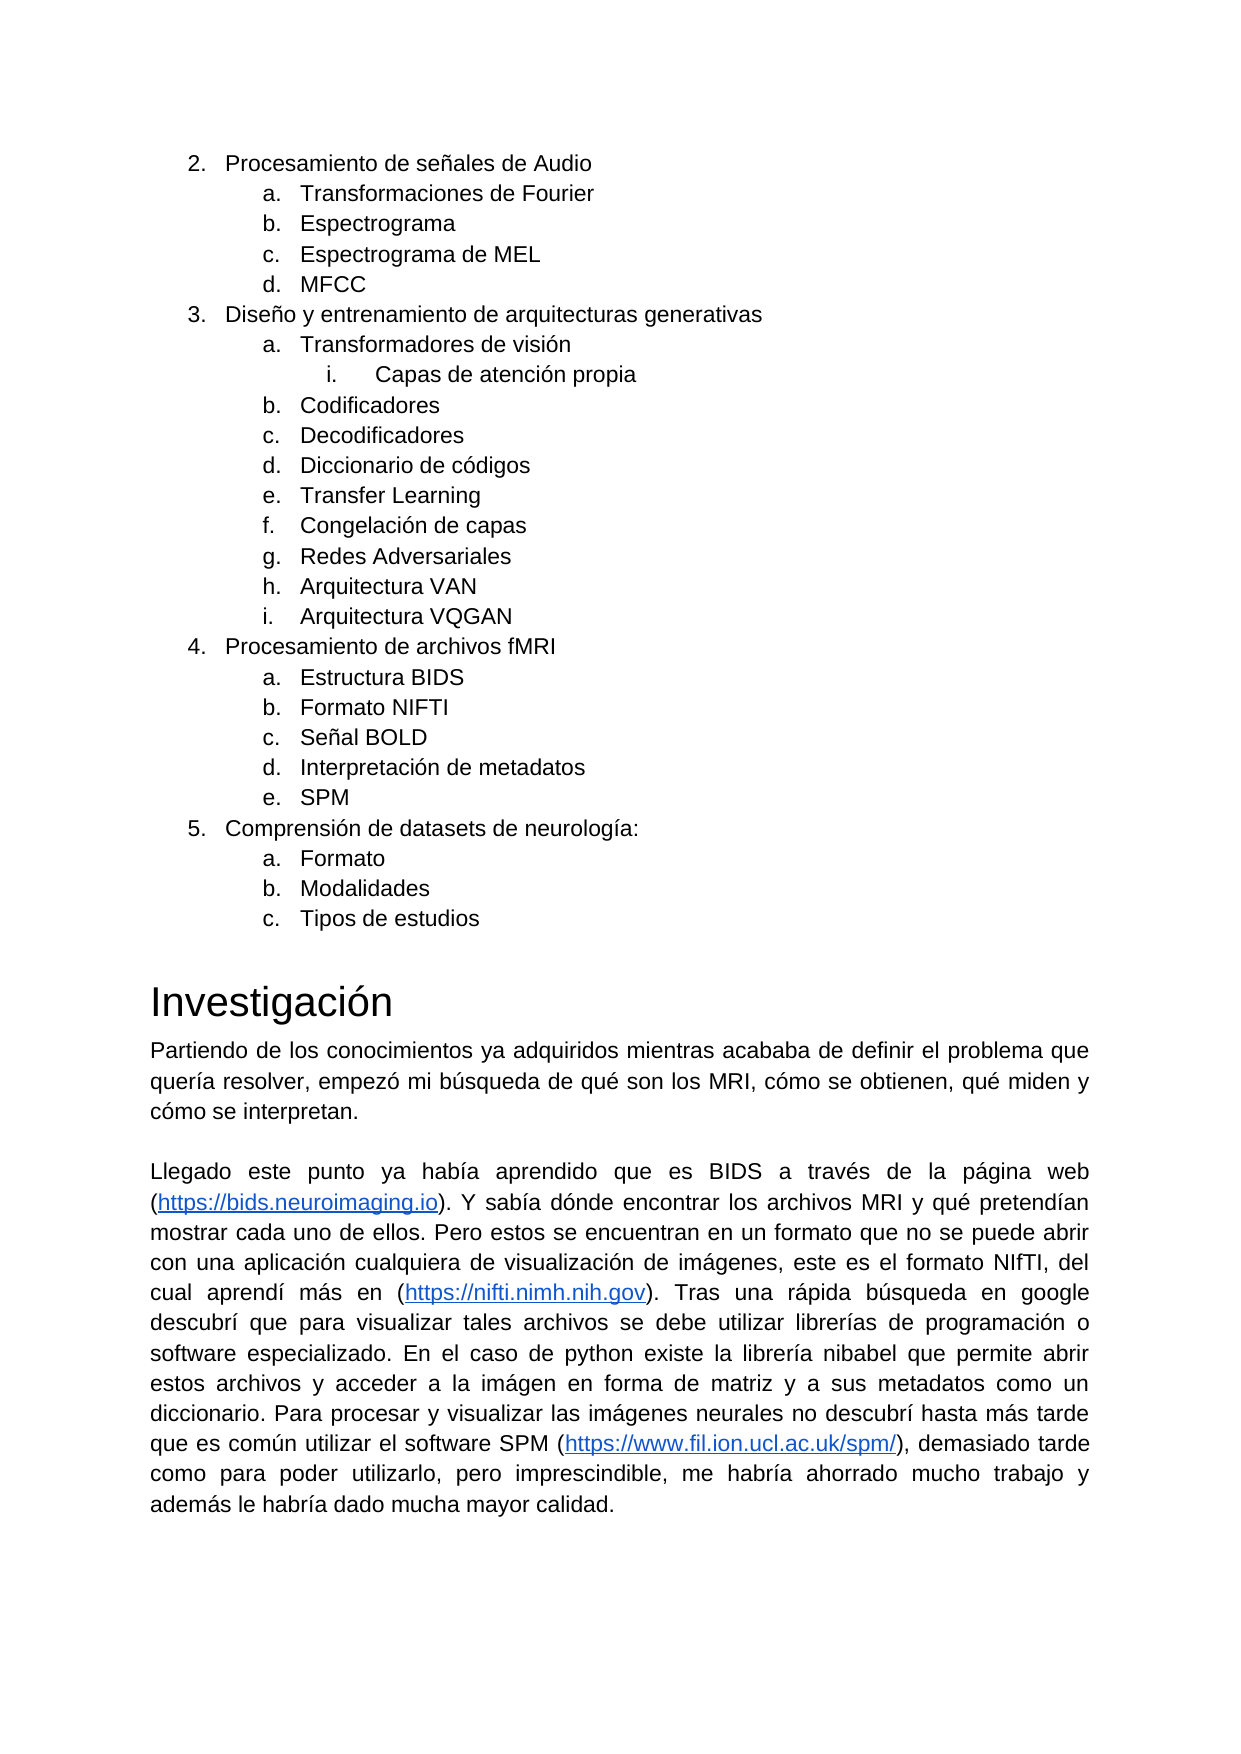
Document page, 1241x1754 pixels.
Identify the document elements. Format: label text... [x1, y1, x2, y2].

list Transformaciones de Fourier [262, 180, 1090, 207]
list Procesamiento de archivos fMRI [187, 633, 1090, 660]
subtitle Investigación [150, 977, 1090, 1025]
text Llegado este punto ya había aprendido que es BIDS a través de la página web (https://bids.neuroimaging.io). Y sabía dónde encontrar los archivos MRI y qué pretendían mostrar cada uno de ellos. Pero estos se encuentran en un formato que no se puede abrir con una aplicación cualquiera de visualización de imágenes, este es el formato NIfTI, del cual aprendí más en (https://nifti.nimh.nih.gov). Tras una rápida búsqueda en google descubrí que para visualizar tales archivos se debe utilizar librerías de programación o software especializado. En el caso de python existe la librería nibabel que permite abrir estos archivos y acceder a la imágen en forma de matriz y a sus metadatos como un diccionario. Para procesar y visualizar las imágenes neurales no descubrí hasta más tarde que es común utilizar el software SPM (https://www.fil.ion.ucl.ac.uk/spm/), demasiado tarde como para poder utilizarlo, pero imprescindible, me habría ahorrado mucho trabajo y además le habría dado mucha mayor calidad. [150, 1158, 1090, 1517]
list Tipos de estudios [262, 905, 1090, 932]
list Espectrograma de MEL [262, 241, 1090, 267]
list Modalidades [262, 875, 1090, 901]
list MFCC [262, 271, 1090, 297]
list Transfer Learning [262, 482, 1090, 509]
list Espectrograma [262, 210, 1090, 237]
list Arquitectura VAN [262, 573, 1090, 599]
list Capas de atención propia [337, 361, 1090, 388]
list Arquitectura VQGAN [262, 603, 1090, 629]
list Congelación de capas [262, 512, 1090, 539]
list Codificadores [262, 392, 1090, 418]
list Redes Adversariales [262, 543, 1090, 569]
list Estructura BIDS [262, 663, 1090, 690]
text Partiendo de los conocimientos ya adquiridos mientras acababa de definir el problema que quería resolver, empezó mi búsqueda de qué son los MRI, cómo se obtienen, qué miden y cómo se interpretan. [150, 1037, 1090, 1124]
list Decodificadores [262, 422, 1090, 448]
list Procesamiento de señales de Audio [187, 150, 1090, 176]
list SPM [262, 784, 1090, 811]
list Transformadores de visión [262, 331, 1090, 358]
list Formato [262, 845, 1090, 871]
list Diseño y entrenamiento de arquitecturas generativas [187, 301, 1090, 327]
list Señal BOLD [262, 724, 1090, 750]
list Diccionario de códigos [262, 452, 1090, 478]
list Comprensión de datasets de neurología: [187, 814, 1090, 841]
list Interpretación de metadatos [262, 754, 1090, 781]
list Formato NIFTI [262, 694, 1090, 720]
